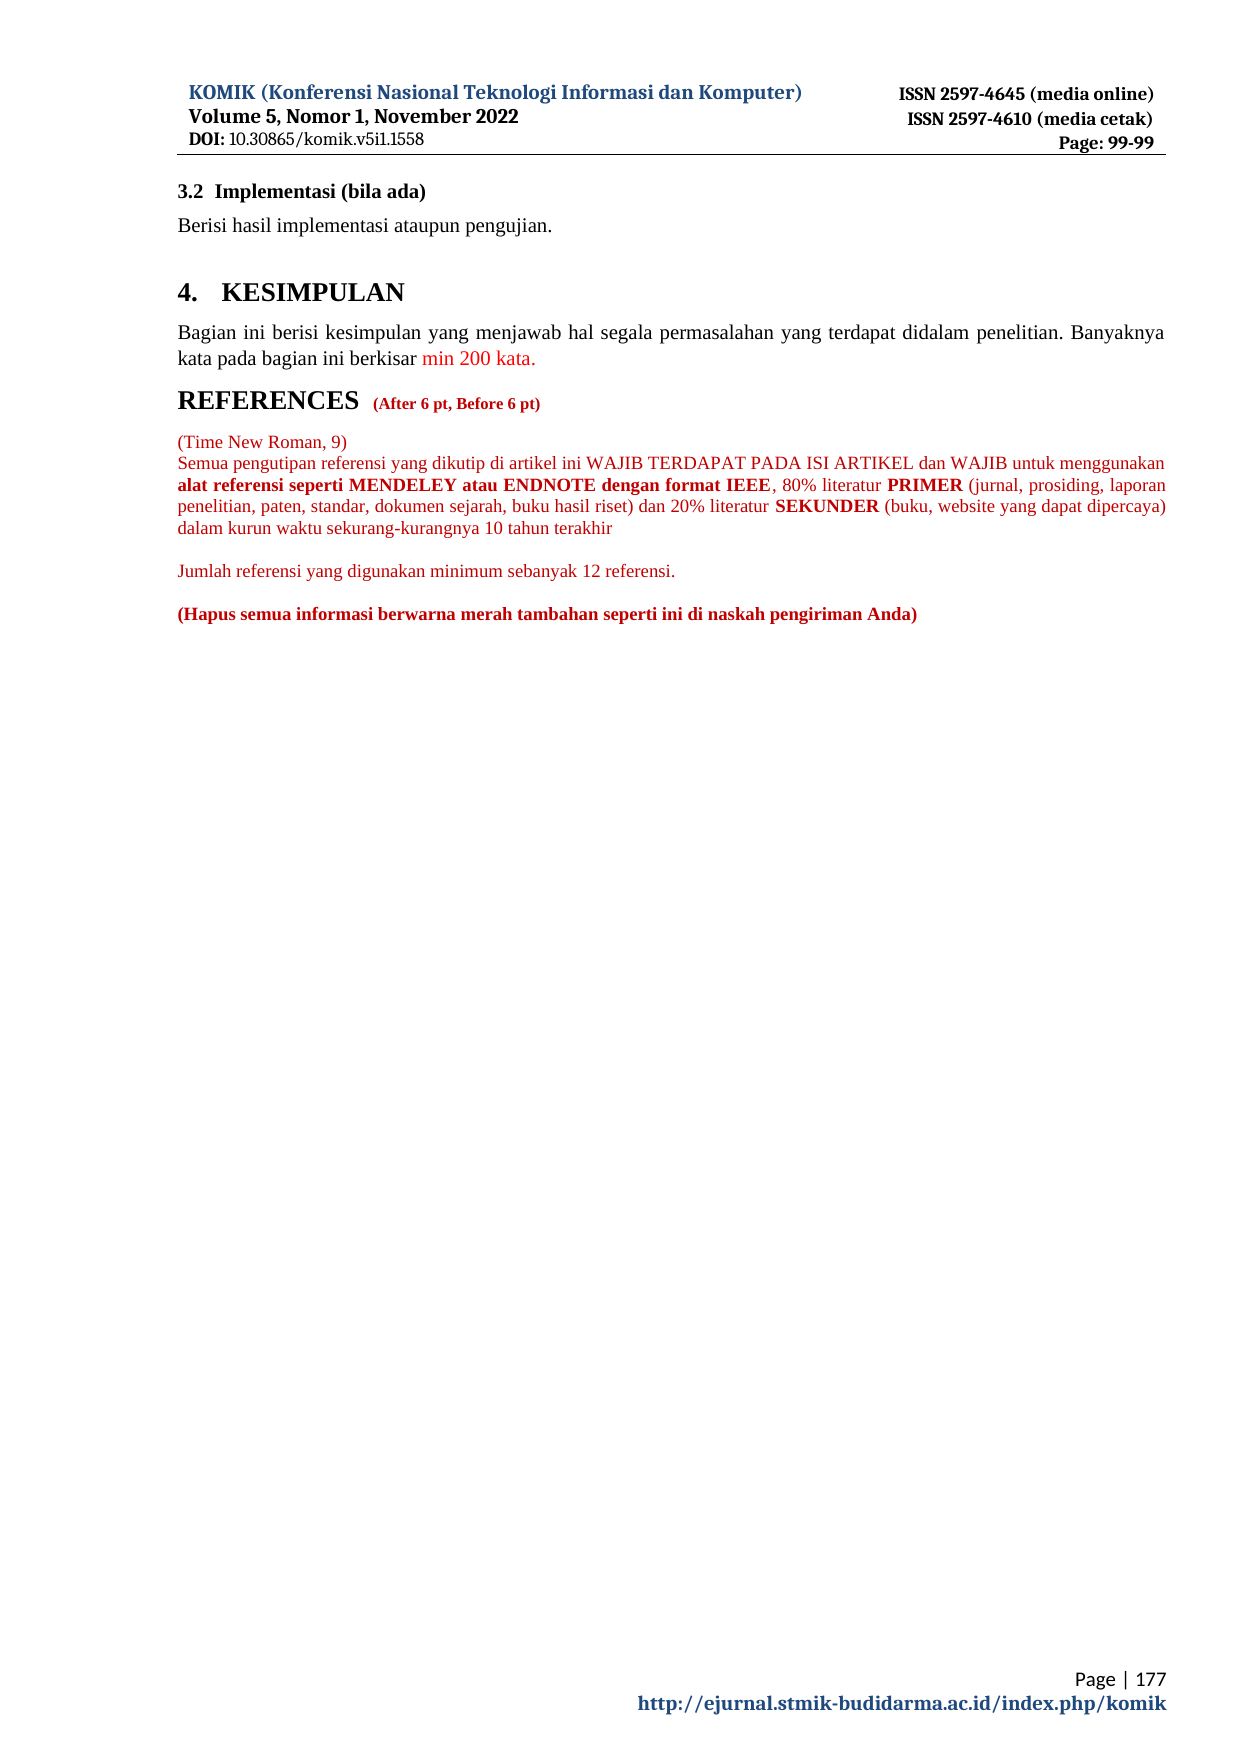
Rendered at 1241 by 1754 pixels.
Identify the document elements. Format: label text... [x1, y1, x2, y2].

text REFERENCES (After 6 pt, Before 6 pt) [177, 384, 1166, 416]
subtitle Implementasi (bila ada) [177, 178, 1166, 203]
text Berisi hasil implementasi ataupun pengujian. [177, 213, 1166, 237]
list KESIMPULAN [177, 276, 1166, 308]
text Jumlah referensi yang digunakan minimum sebanyak 12 referensi. [177, 560, 1166, 581]
text Semua pengutipan referensi yang dikutip di artikel ini WAJIB TERDAPAT PADA ISI ARTIKEL dan WAJIB untuk menggunakan alat referensi seperti MENDELEY atau ENDNOTE dengan format IEEE, 80% literatur PRIMER (jurnal, prosiding, laporan penelitian, paten, standar, dokumen sejarah, buku hasil riset) dan 20% literatur SEKUNDER (buku, website yang dapat dipercaya) dalam kurun waktu sekurang-kurangnya 10 tahun terakhir [177, 452, 1166, 538]
text (Time New Roman, 9) [177, 431, 1166, 452]
text (Hapus semua informasi berwarna merah tambahan seperti ini di naskah pengiriman Anda) [177, 603, 1166, 624]
text Bagian ini berisi kesimpulan yang menjawab hal segala permasalahan yang terdapat didalam penelitian. Banyaknya kata pada bagian ini berkisar min 200 kata. [177, 320, 1166, 370]
